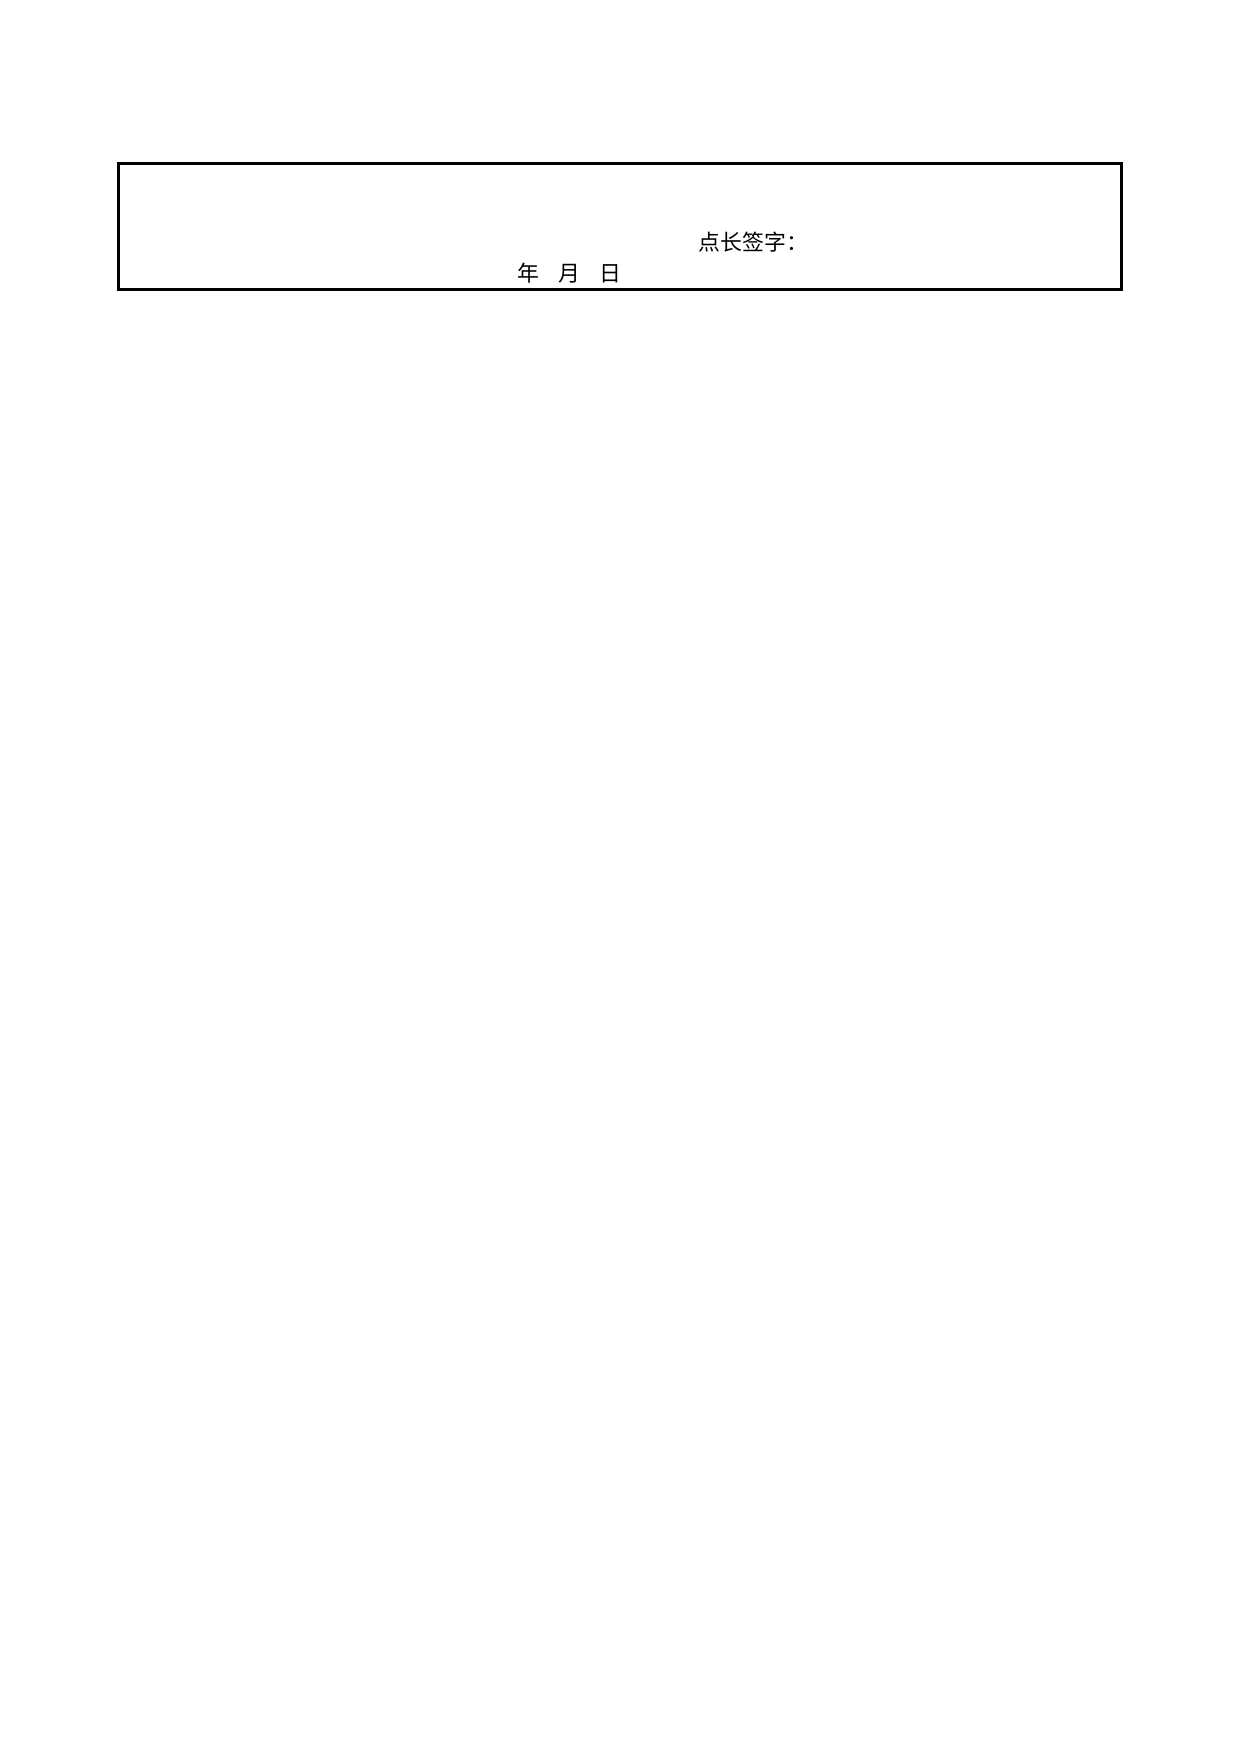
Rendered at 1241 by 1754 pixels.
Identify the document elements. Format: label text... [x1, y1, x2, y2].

table_cell 点长意见： 点长签字： 年 月 日 [120, 165, 1120, 288]
